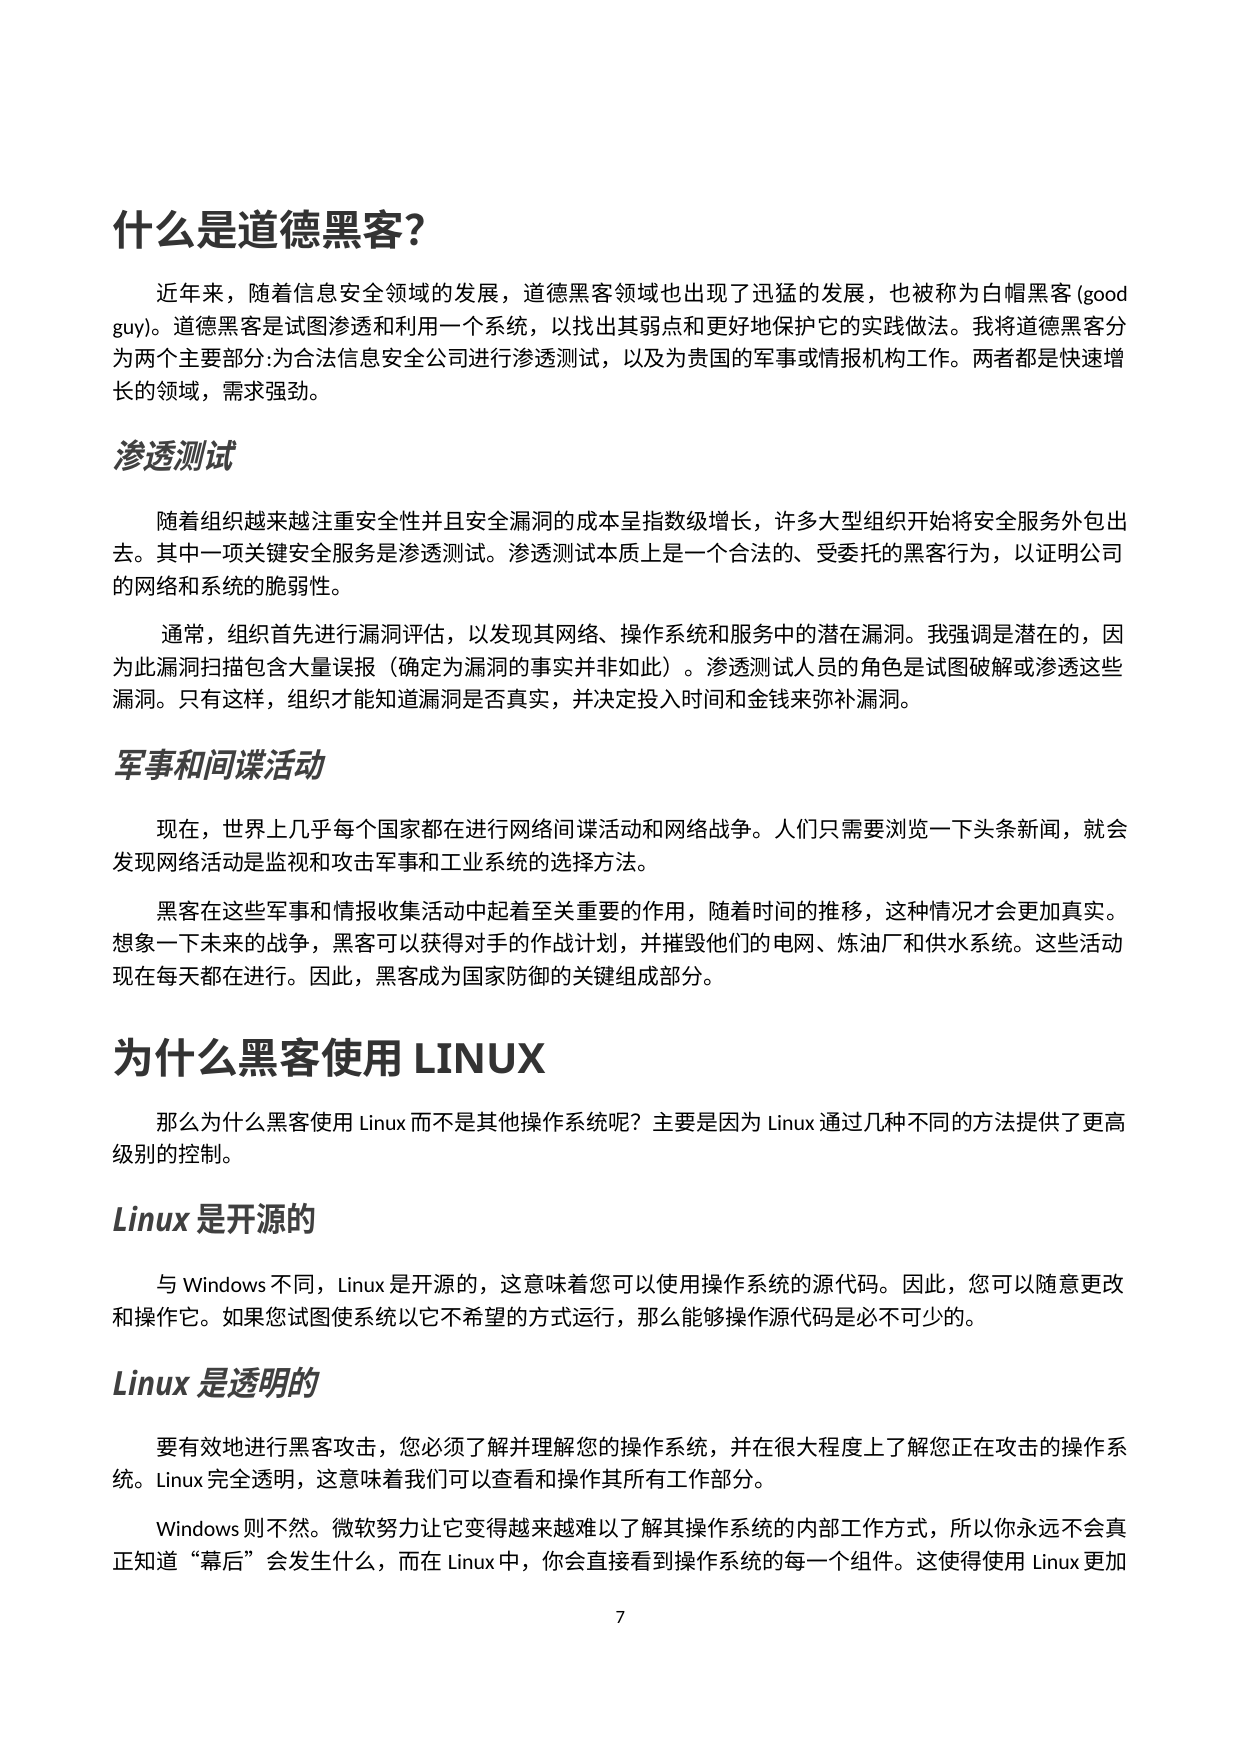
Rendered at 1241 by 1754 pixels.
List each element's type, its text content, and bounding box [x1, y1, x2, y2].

text 要有效地进行黑客攻击，您必须了解并理解您的操作系统，并在很大程度上了解您正在攻击的操作系统。Linux完全透明，这意味着我们可以查看和操作其所有工作部分。 [112, 1429, 1128, 1494]
text 什么是道德黑客？ [112, 194, 1128, 259]
text 与Windows不同，Linux是开源的，这意味着您可以使用操作系统的源代码。因此，您可以随意更改和操作它。如果您试图使系统以它不希望的方式运行，那么能够操作源代码是必不可少的。 [112, 1267, 1128, 1332]
text Linux是开源的 [112, 1186, 1128, 1251]
text 军事和间谍活动 [112, 731, 1128, 796]
text 渗透测试 [112, 422, 1128, 487]
text 现在，世界上几乎每个国家都在进行网络间谍活动和网络战争。人们只需要浏览一下头条新闻，就会发现网络活动是监视和攻击军事和工业系统的选择方法。 [112, 812, 1128, 877]
text 通常，组织首先进行漏洞评估，以发现其网络、操作系统和服务中的潜在漏洞。我强调是潜在的，因为此漏洞扫描包含大量误报（确定为漏洞的事实并非如此）。渗透测试人员的角色是试图破解或渗透这些漏洞。只有这样，组织才能知道漏洞是否真实，并决定投入时间和金钱来弥补漏洞。 [112, 617, 1128, 714]
text 黑客在这些军事和情报收集活动中起着至关重要的作用，随着时间的推移，这种情况才会更加真实。想象一下未来的战争，黑客可以获得对手的作战计划，并摧毁他们的电网、炼油厂和供水系统。这些活动现在每天都在进行。因此，黑客成为国家防御的关键组成部分。 [112, 893, 1128, 991]
text 那么为什么黑客使用Linux而不是其他操作系统呢？主要是因为Linux通过几种不同的方法提供了更高级别的控制。 [112, 1104, 1128, 1169]
text Linux是透明的 [112, 1348, 1128, 1413]
text 近年来，随着信息安全领域的发展，道德黑客领域也出现了迅猛的发展，也被称为白帽黑客(good guy)。道德黑客是试图渗透和利用一个系统，以找出其弱点和更好地保护它的实践做法。我将道德黑客分为两个主要部分:为合法信息安全公司进行渗透测试，以及为贵国的军事或情报机构工作。两者都是快速增长的领域，需求强劲。 [112, 276, 1128, 406]
text Windows则不然。微软努力让它变得越来越难以了解其操作系统的内部工作方式，所以你永远不会真正知道“幕后”会发生什么，而在Linux中，你会直接看到操作系统的每一个组件。这使得使用Linux更加有效。 [112, 1511, 1128, 1576]
text 随着组织越来越注重安全性并且安全漏洞的成本呈指数级增长，许多大型组织开始将安全服务外包出去。其中一项关键安全服务是渗透测试。渗透测试本质上是一个合法的、受委托的黑客行为，以证明公司的网络和系统的脆弱性。 [112, 503, 1128, 601]
text 为什么黑客使用LINUX [112, 1023, 1128, 1088]
